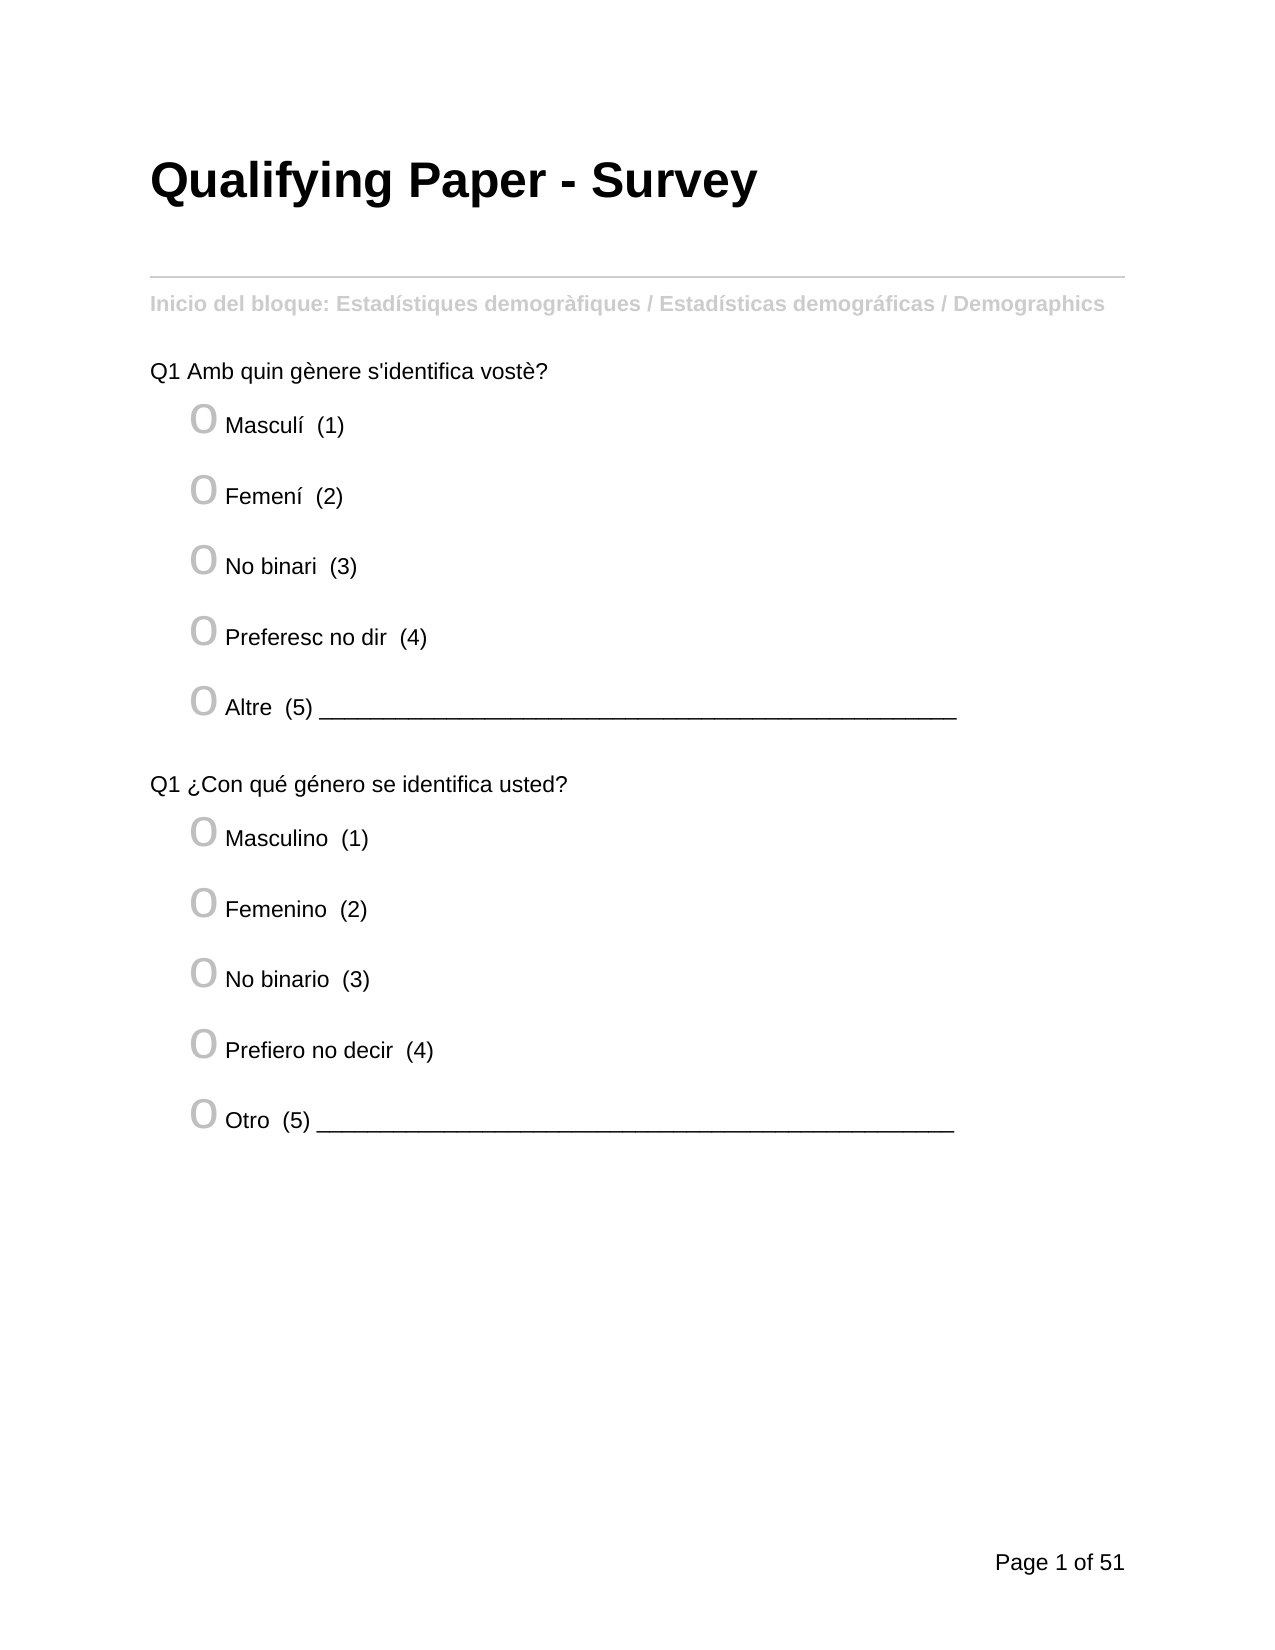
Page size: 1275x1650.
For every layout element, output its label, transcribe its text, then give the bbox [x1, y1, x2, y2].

text Q1 Amb quin gènere s'identifica vostè? [150, 358, 1125, 385]
list Femenino (2) [187, 872, 1125, 933]
list Prefiero no decir (4) [187, 1013, 1125, 1074]
list Altre (5) __________________________________________________ [187, 671, 1125, 732]
list No binari (3) [187, 529, 1125, 591]
text Qualifying Paper - Survey [150, 150, 1125, 207]
list Masculí (1) [187, 388, 1125, 450]
list Femení (2) [187, 459, 1125, 520]
list Preferesc no dir (4) [187, 600, 1125, 661]
text Inicio del bloque: Estadístiques demogràfiques / Estadísticas demográficas / Demographics [150, 290, 1125, 316]
list Otro (5) __________________________________________________ [187, 1084, 1125, 1145]
list Masculino (1) [187, 802, 1125, 863]
text Q1 ¿Con qué género se identifica usted? [150, 771, 1125, 798]
list No binario (3) [187, 943, 1125, 1004]
